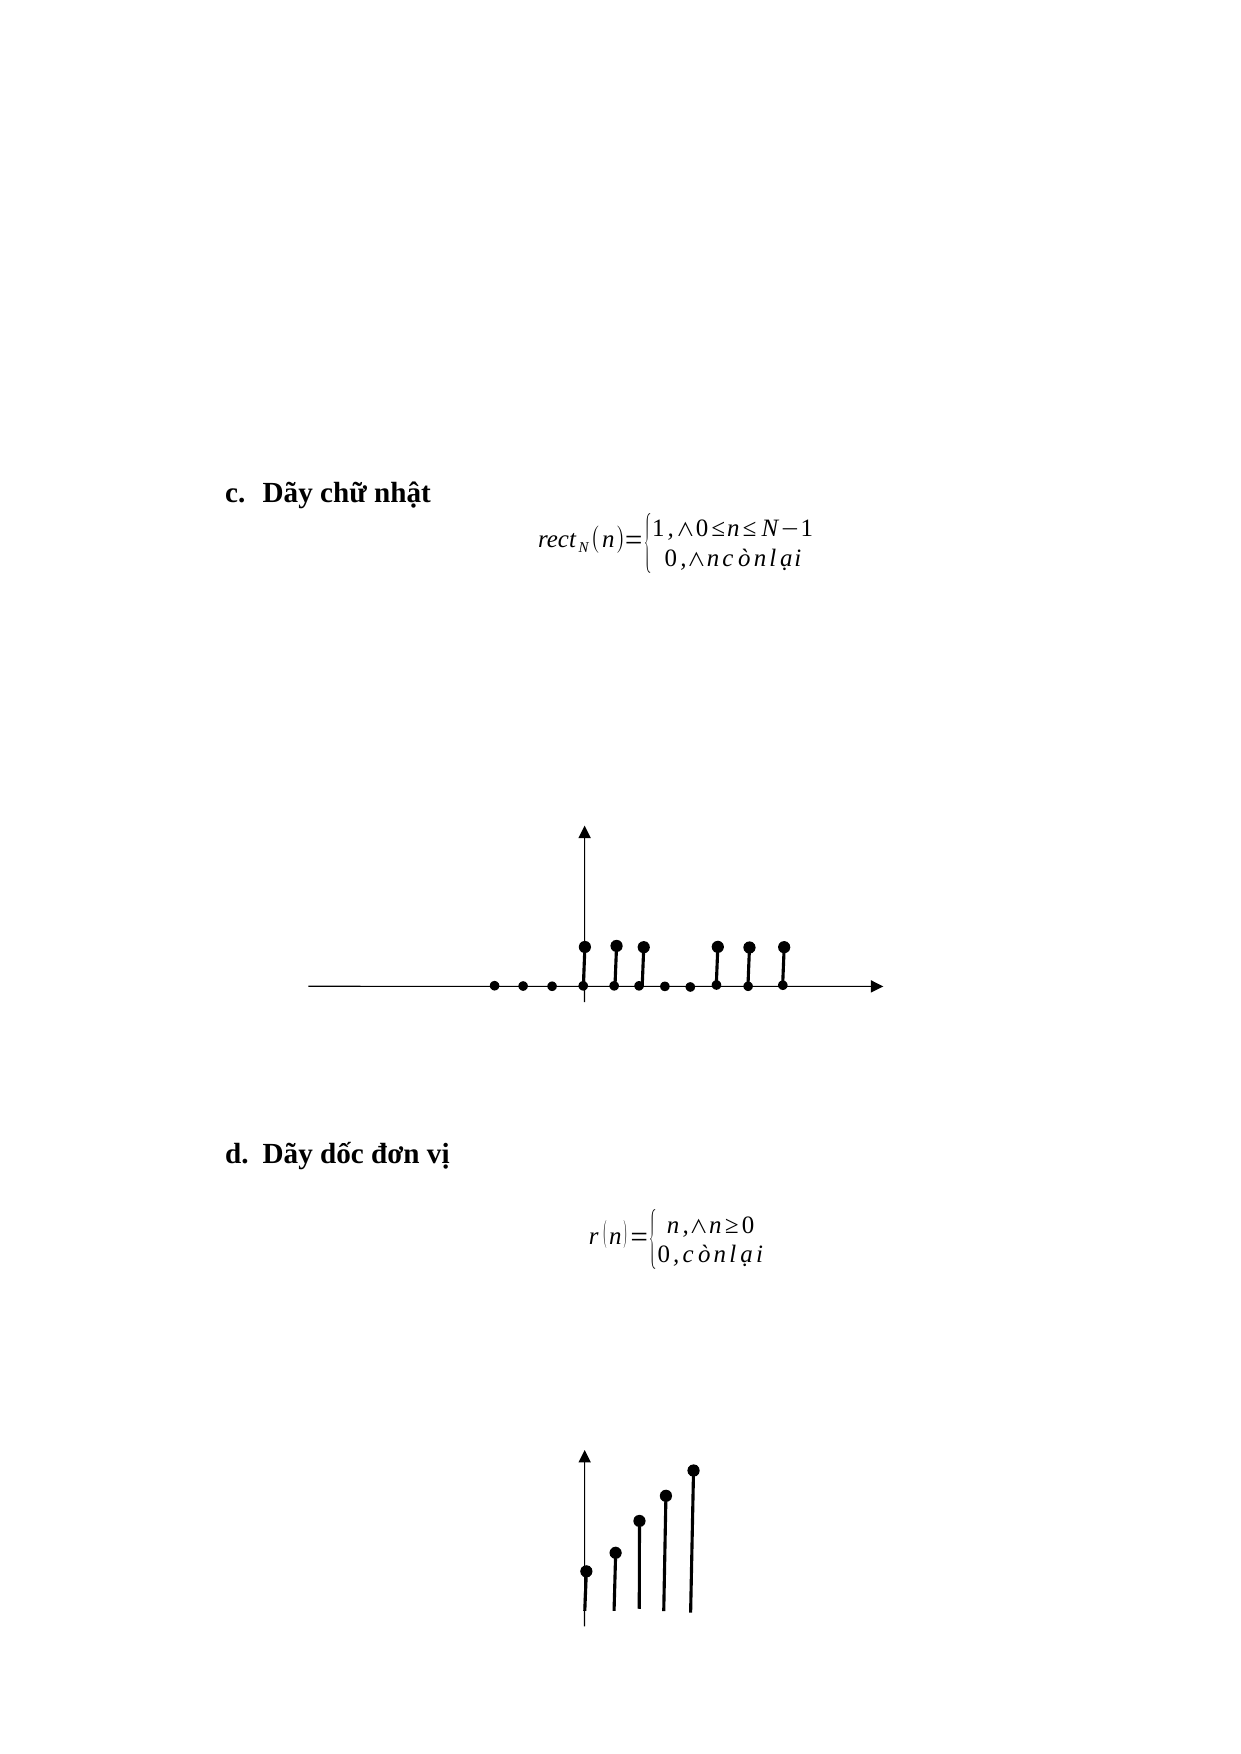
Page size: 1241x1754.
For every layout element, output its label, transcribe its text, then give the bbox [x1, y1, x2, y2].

list Dãy dốc đơn vị [225, 1136, 1090, 1169]
list Dãy chữ nhật [225, 475, 1090, 509]
